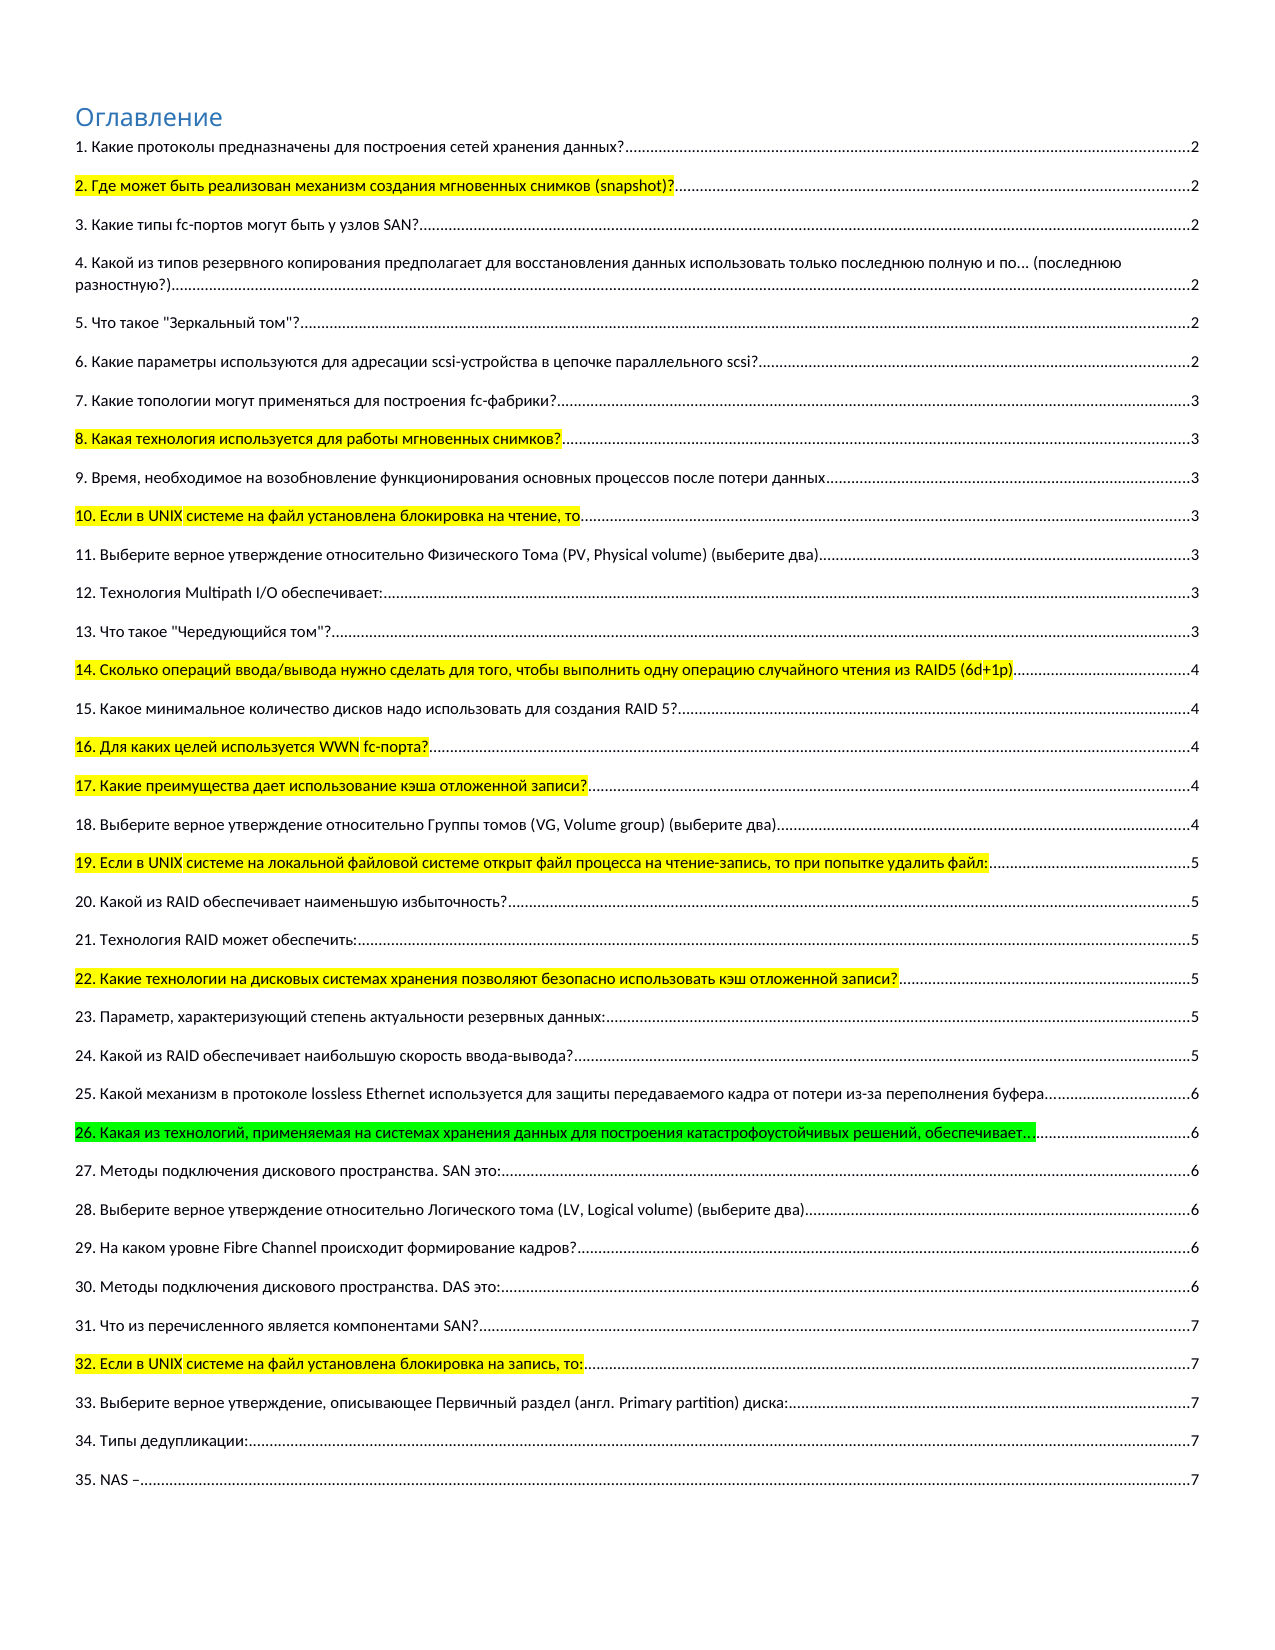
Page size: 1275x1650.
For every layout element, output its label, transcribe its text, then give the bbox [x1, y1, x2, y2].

text 1. Какие протоколы предназначены для построения сетей хранения данных? 2 [75, 137, 1200, 157]
text 24. Какой из RAID обеспечивает наибольшую скорость ввода-вывода? 5 [75, 1045, 1200, 1065]
text 15. Какое минимальное количество дисков надо использовать для создания RAID 5? 4 [75, 698, 1200, 718]
text 33. Выберите верное утверждение, описывающее Первичный раздел (англ. Primary partition) диска: 7 [75, 1392, 1200, 1412]
text 4. Какой из типов резервного копирования предполагает для восстановления данных использовать только последнюю полную и по... (последнюю разностную?) 2 [75, 252, 1200, 294]
text 28. Выберите верное утверждение относительно Логического тома (LV, Logical volume) (выберите два) 6 [75, 1199, 1200, 1219]
text 12. Технология Multipath I/O обеспечивает: 3 [75, 583, 1200, 603]
text 21. Технология RAID может обеспечить: 5 [75, 929, 1200, 950]
text 35. NAS – 7 [75, 1469, 1200, 1489]
subtitle Оглавление [75, 100, 1200, 134]
text 6. Какие параметры используются для адресации scsi-устройства в цепочке параллельного scsi? 2 [75, 351, 1200, 372]
text 32. Если в UNIX системе на файл установлена блокировка на запись, то: 7 [75, 1353, 1200, 1374]
text 13. Что такое "Чередующийся том"? 3 [75, 621, 1200, 641]
text 9. Время, необходимое на возобновление функционирования основных процессов после потери данных 3 [75, 467, 1200, 487]
text 16. Для каких целей используется WWN fc-порта? 4 [429, 737, 1200, 757]
text 29. На каком уровне Fibre Channel происходит формирование кадров? 6 [75, 1238, 1200, 1258]
text 27. Методы подключения дискового пространства. SAN это: 6 [75, 1161, 1200, 1181]
text 8. Какая технология используется для работы мгновенных снимков? 3 [75, 428, 1200, 449]
text 25. Какой механизм в протоколе lossless Ethernet используется для защиты передаваемого кадра от потери из-за переполнения буфера... 6 [75, 1084, 1200, 1104]
text 18. Выберите верное утверждение относительно Группы томов (VG, Volume group) (выберите два) 4 [75, 814, 1200, 834]
text 19. Если в UNIX системе на локальной файловой системе открыт файл процесса на чтение-запись, то при попытке удалить файл: 5 [75, 852, 1200, 873]
text 3. Какие типы fc-портов могут быть у узлов SAN? 2 [75, 214, 1200, 234]
text 17. Какие преимущества дает использование кэша отложенной записи? 4 [588, 775, 1200, 796]
text 2. Где может быть реализован механизм создания мгновенных снимков (snapshot)? 2 [674, 175, 1200, 196]
text 30. Методы подключения дискового пространства. DAS это: 6 [75, 1276, 1200, 1297]
text 20. Какой из RAID обеспечивает наименьшую избыточность? 5 [75, 891, 1200, 911]
text 7. Какие топологии могут применяться для построения fc-фабрики? 3 [75, 390, 1200, 410]
text 31. Что из перечисленного является компонентами SAN? 7 [75, 1315, 1200, 1335]
text 11. Выберите верное утверждение относительно Физического Тома (PV, Physical volume) (выберите два) 3 [75, 544, 1200, 564]
text 10. Если в UNIX системе на файл установлена блокировка на чтение, то 3 [580, 506, 1200, 526]
text 34. Типы дедупликации: 7 [75, 1431, 1200, 1451]
text 23. Параметр, характеризующий степень актуальности резервных данных: 5 [75, 1007, 1200, 1027]
text 5. Что такое "Зеркальный том"? 2 [75, 313, 1200, 333]
